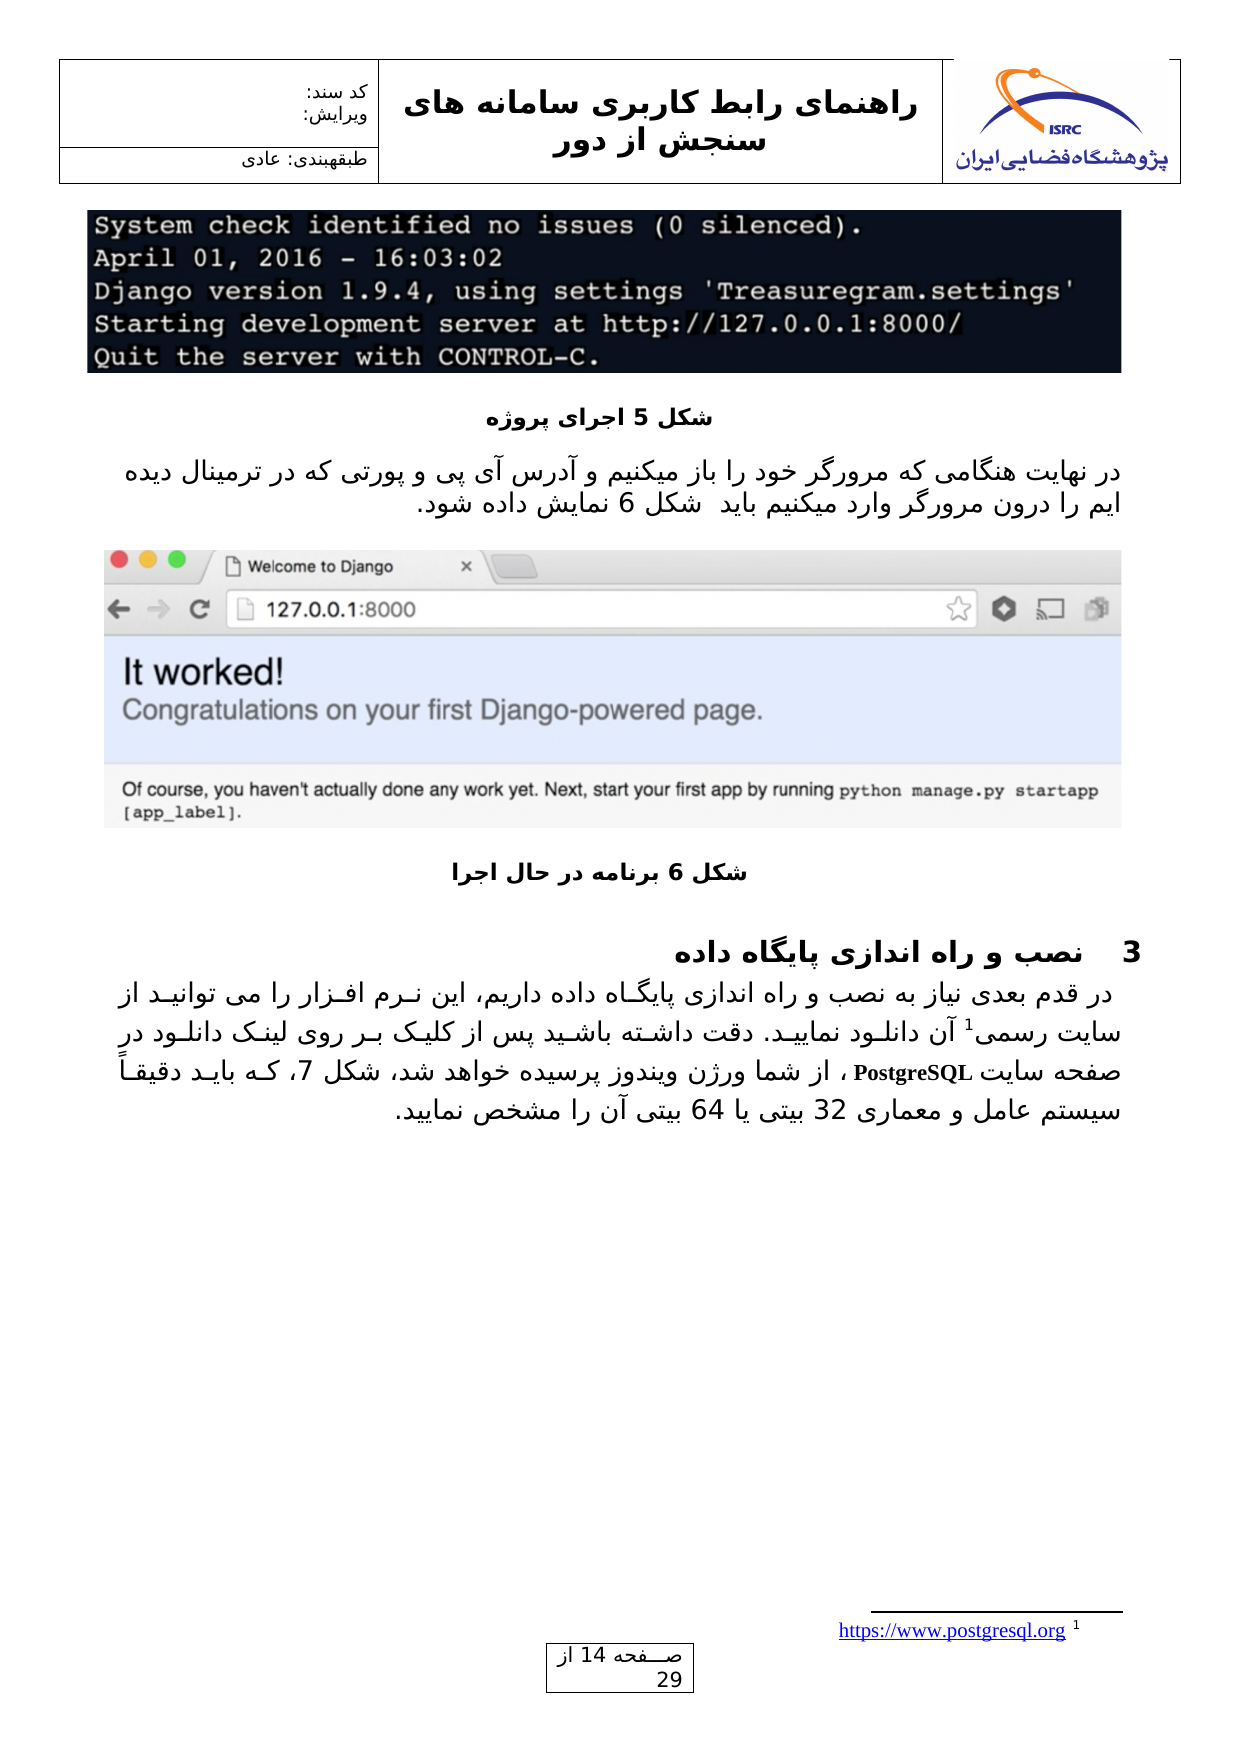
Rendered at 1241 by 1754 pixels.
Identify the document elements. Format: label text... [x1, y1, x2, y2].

text در نهایت هنگامی که مرورگر خود را باز میکنیم و آدرس آی پی و پورتی که در ترمینال دیده ایم را درون مرورگر وارد میکنیم باید شکل 6 نمایش داده شود. [118, 456, 1122, 519]
text در قدم بعدی نیاز به نصب و راه اندازی پایگاه داده داریم، این نرم افزار را می توانید از سایت رسمی آن دانلود نمایید. دقت داشته باشید پس از کلیک بر روی لینک دانلود در صفحه سایت PostgreSQL ، از شما ورژن ویندوز پرسیده خواهد شد، شکل 7، که باید دقیقاً سیستم عامل و معماری 32 بیتی یا 64 بیتی آن را مشخص نمایید. [118, 969, 1122, 1126]
subtitle نصب و راه اندازی پایگاه داده [118, 936, 1122, 969]
picture [87, 210, 1122, 373]
text شکل 5 اجرای پروژه [118, 404, 1122, 431]
text شکل 6 برنامه در حال اجرا [118, 859, 1122, 886]
picture [104, 550, 1122, 828]
picture [953, 59, 1170, 176]
